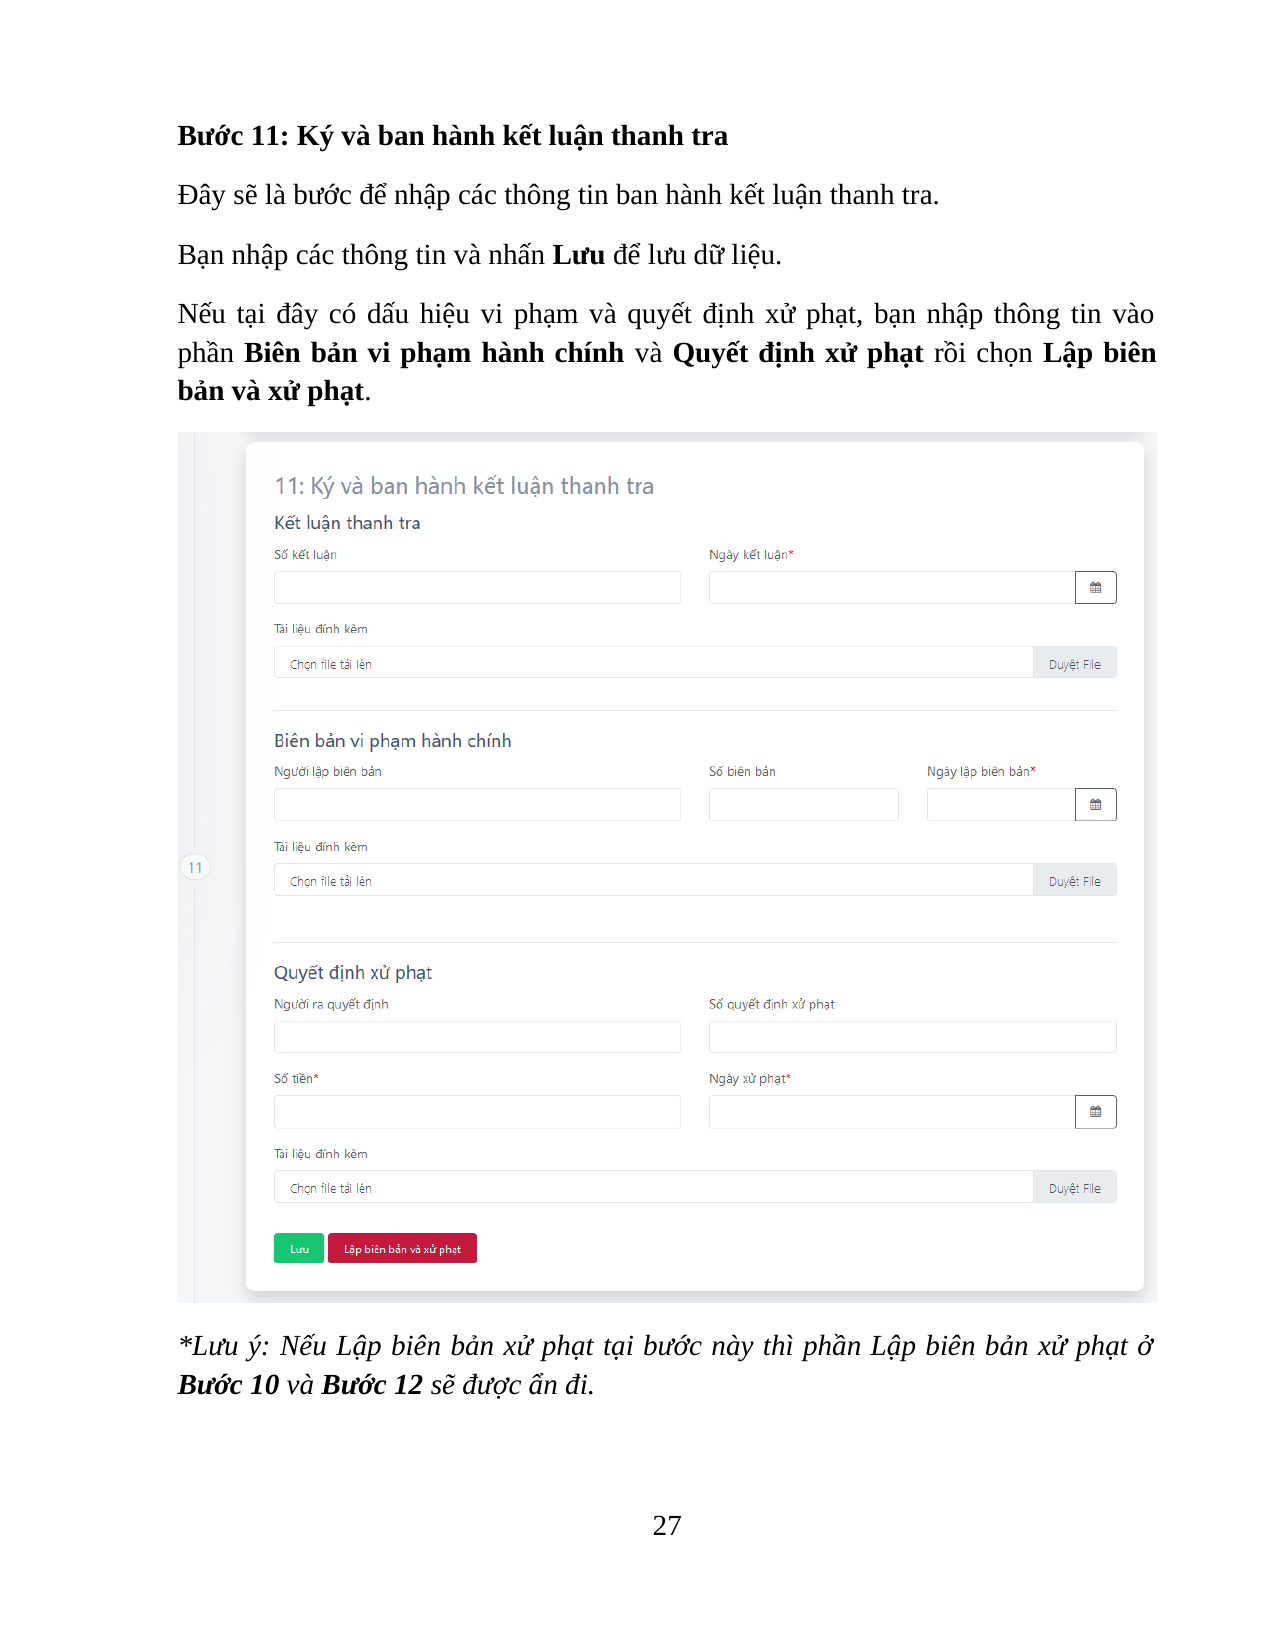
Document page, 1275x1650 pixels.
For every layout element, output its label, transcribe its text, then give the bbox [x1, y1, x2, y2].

text Nếu tại đây có dấu hiệu vi phạm và quyết định xử phạt, bạn nhập thông tin vào phần Biên bản vi phạm hành chính và Quyết định xử phạt rồi chọn Lập biên bản và xử phạt. [177, 296, 1157, 407]
text Bước 11: Ký và ban hành kết luận thanh tra [177, 118, 1157, 152]
picture [177, 432, 1157, 1303]
text Đây sẽ là bước để nhập các thông tin ban hành kết luận thanh tra. [177, 177, 1157, 211]
text Bạn nhập các thông tin và nhấn Lưu để lưu dữ liệu. [177, 237, 1157, 270]
text *Lưu ý: Nếu Lập biên bản xử phạt tại bước này thì phần Lập biên bản xử phạt ở Bước 10 và Bước 12 sẽ được ẩn đi. [177, 1328, 1157, 1401]
